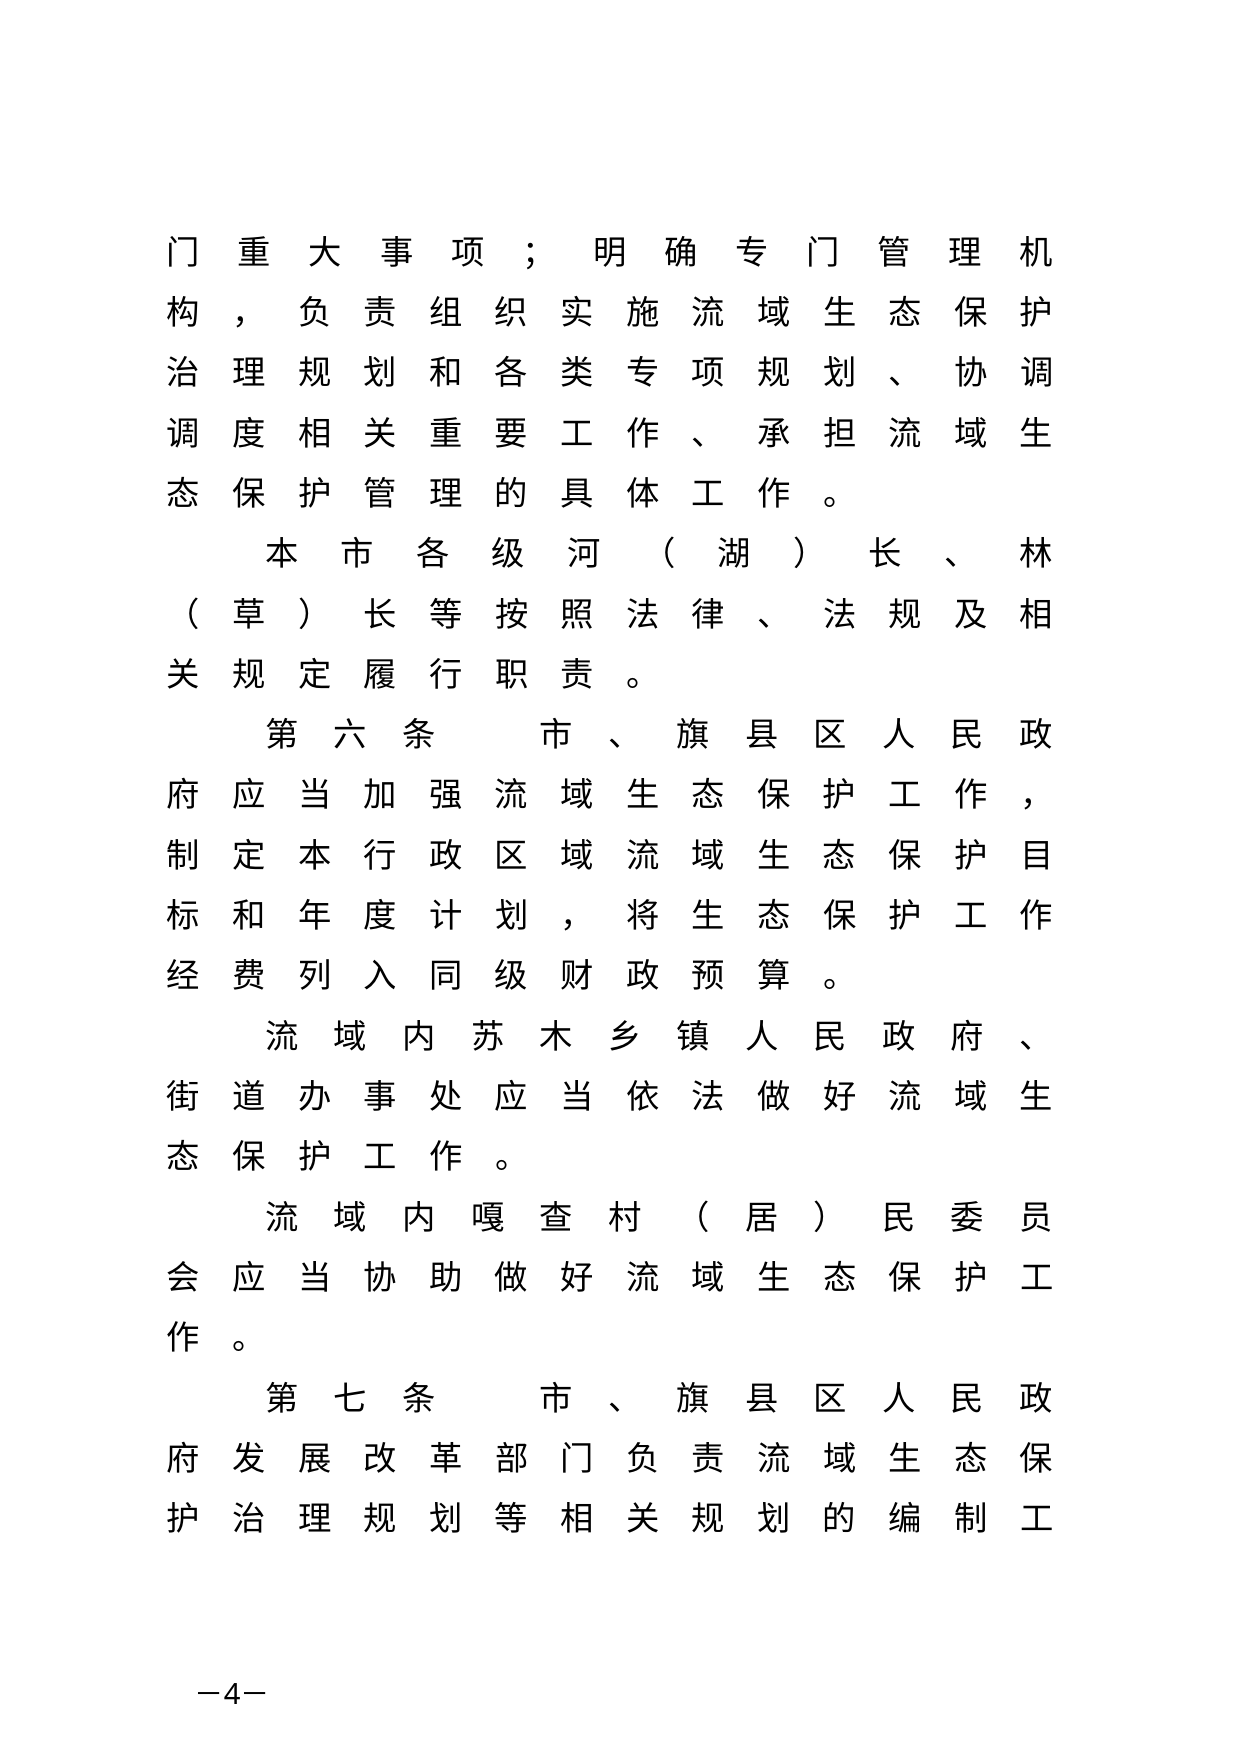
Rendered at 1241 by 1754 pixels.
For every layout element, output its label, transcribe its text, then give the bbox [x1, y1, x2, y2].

text 第六条 市、旗县区人民政府应当加强流域生态保护工作，制定本行政区域流域生态保护目标和年度计划，将生态保护工作经费列入同级财政预算。 [167, 702, 1085, 1003]
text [167, 219, 1085, 521]
text 本市各级河（湖）长、林（草）长等按照法律、法规及相关规定履行职责。 [167, 521, 1085, 702]
text 流域内嘎查村（居）民委员会应当协助做好流域生态保护工作。 [167, 1184, 1085, 1365]
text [167, 1365, 1085, 1546]
text 流域内苏木乡镇人民政府、街道办事处应当依法做好流域生态保护工作。 [167, 1003, 1085, 1184]
